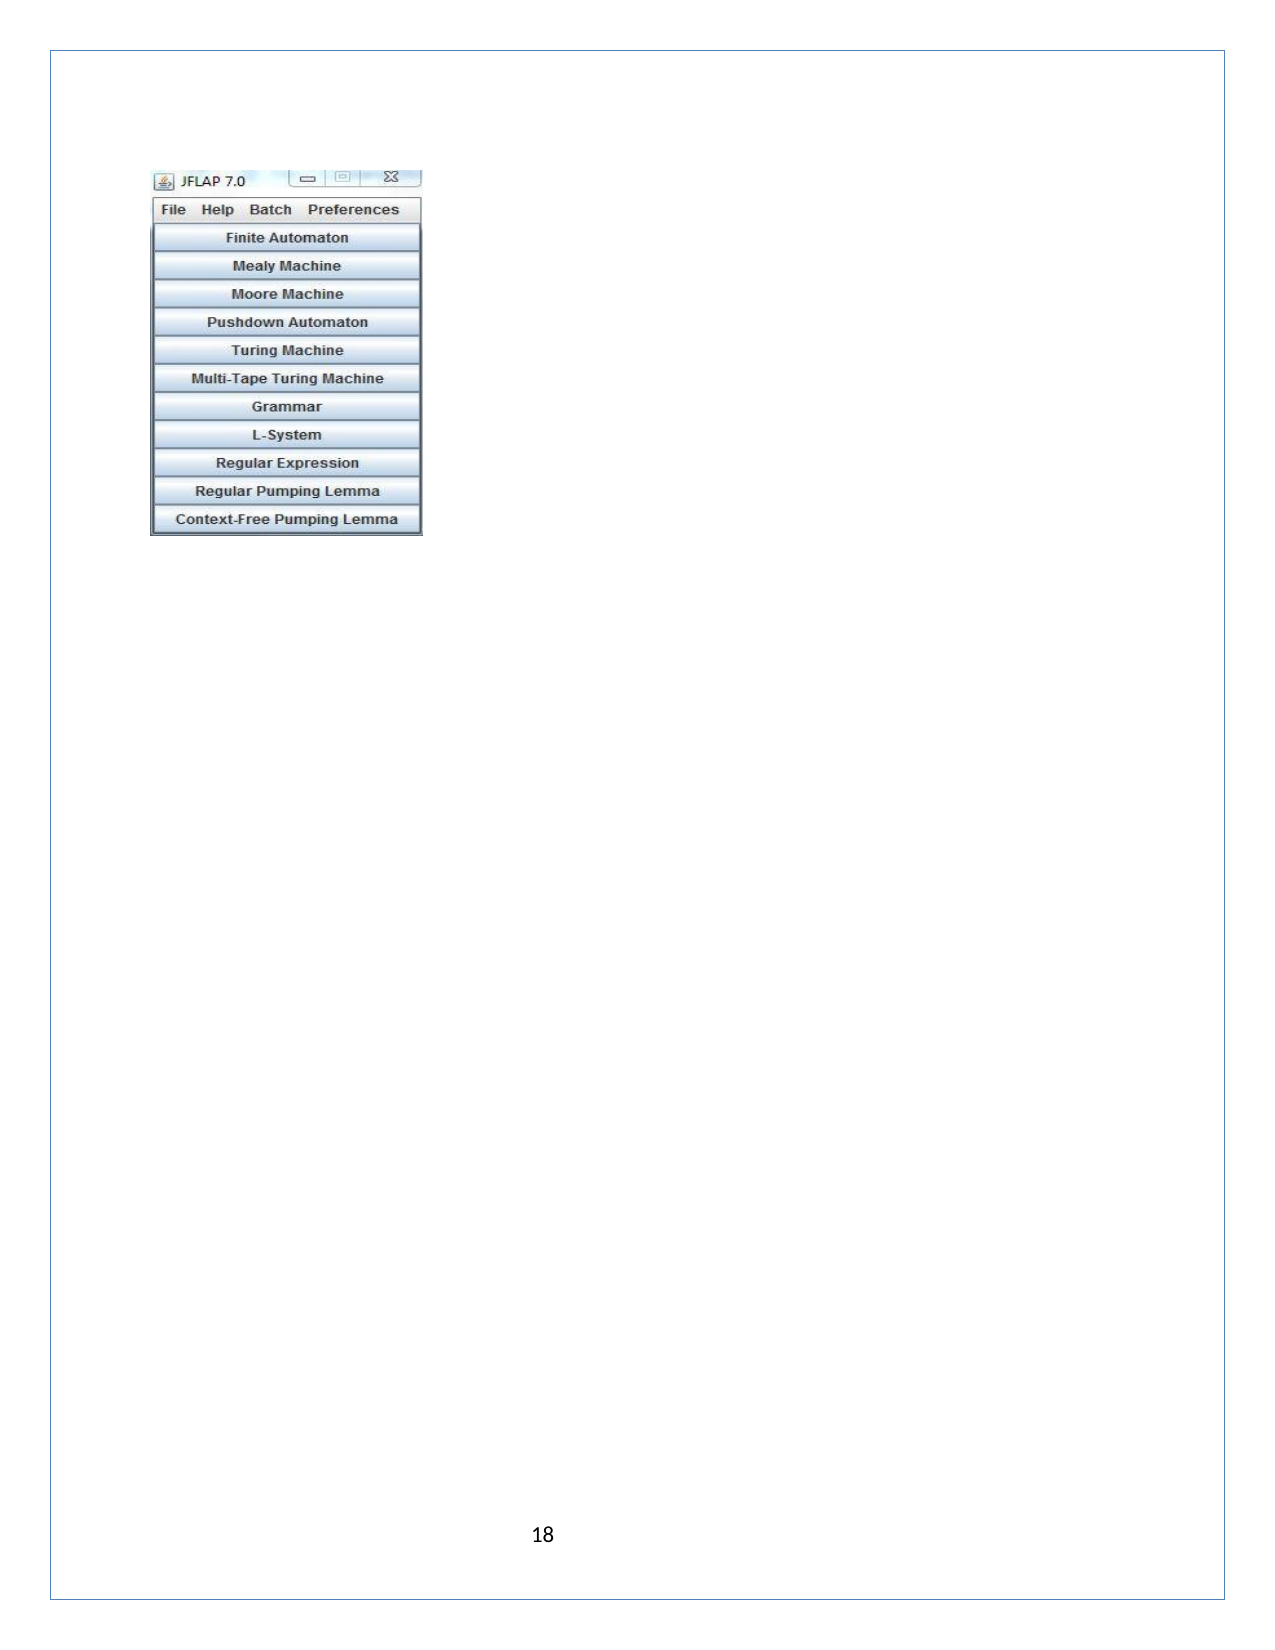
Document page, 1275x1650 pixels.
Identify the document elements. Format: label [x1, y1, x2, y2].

picture [150, 170, 423, 536]
